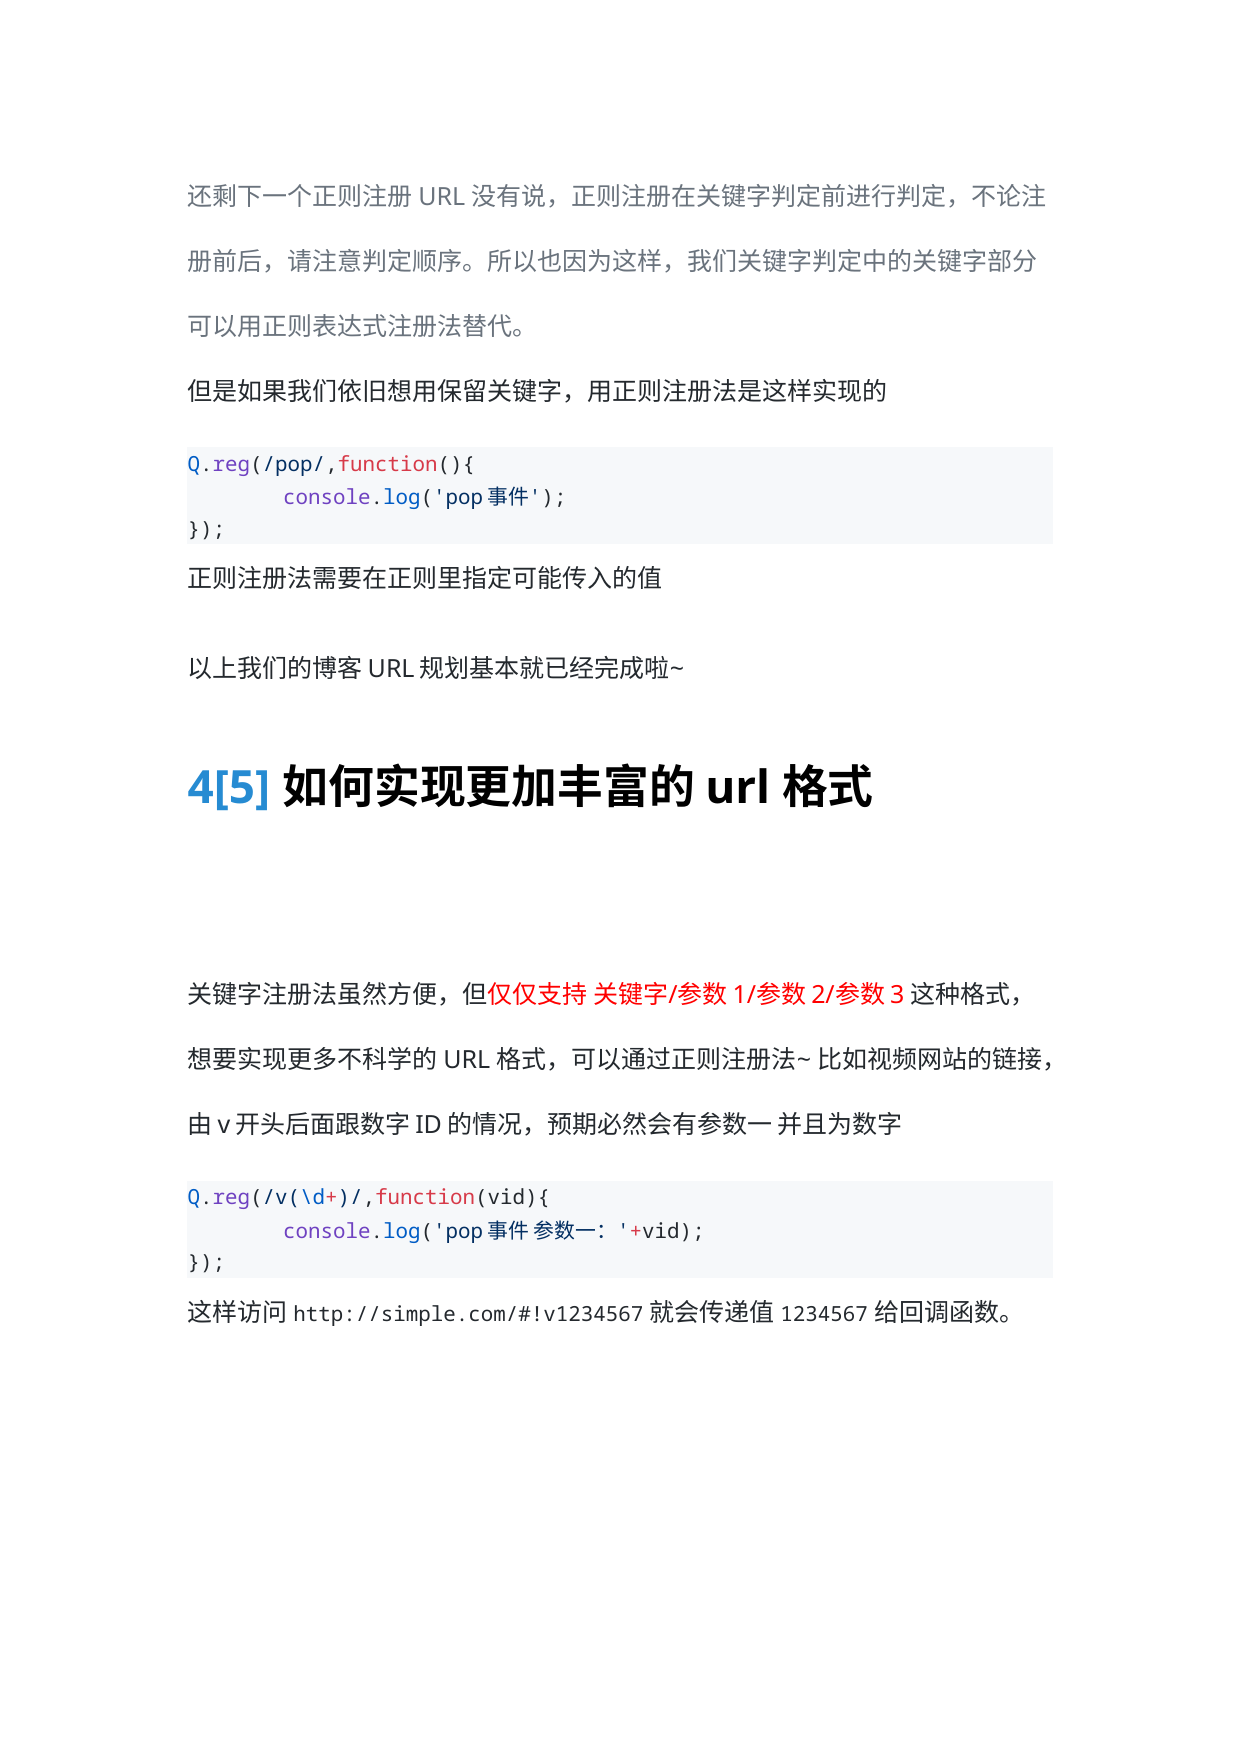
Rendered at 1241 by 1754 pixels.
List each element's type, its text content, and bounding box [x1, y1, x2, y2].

text 还剩下一个正则注册 URL 没有说，正则注册在关键字判定前进行判定，不论注册前后，请注意判定顺序。所以也因为这样，我们关键字判定中的关键字部分可以用正则表达式注册法替代。 [187, 162, 1053, 357]
text }); [187, 512, 1053, 544]
text Q.reg(/v(\d+)/,function(vid){ [187, 1181, 1053, 1213]
text 以上我们的博客URL规划基本就已经完成啦~ [187, 634, 1053, 699]
subtitle 如何实现更加丰富的 url 格式 [187, 735, 1053, 832]
text }); [187, 1246, 1053, 1278]
text console.log('pop事件'); [187, 479, 1053, 512]
text Q.reg(/pop/,function(){ [187, 447, 1053, 479]
text 这样访问 http://simple.com/#!v1234567 就会传递值 1234567 给回调函数。 [187, 1278, 1053, 1343]
text 正则注册法需要在正则里指定可能传入的值 [187, 544, 1053, 609]
text 关键字注册法虽然方便，但仅仅支持 关键字/参数1/参数2/参数3 这种格式，想要实现更多不科学的 URL 格式，可以通过正则注册法~ 比如视频网站的链接，由v开头后面跟数字ID的情况，预期必然会有参数一 并且为数字 [187, 961, 1053, 1156]
text 但是如果我们依旧想用保留关键字，用正则注册法是这样实现的 [187, 357, 1053, 422]
text console.log('pop事件 参数一：'+vid); [187, 1213, 1053, 1246]
